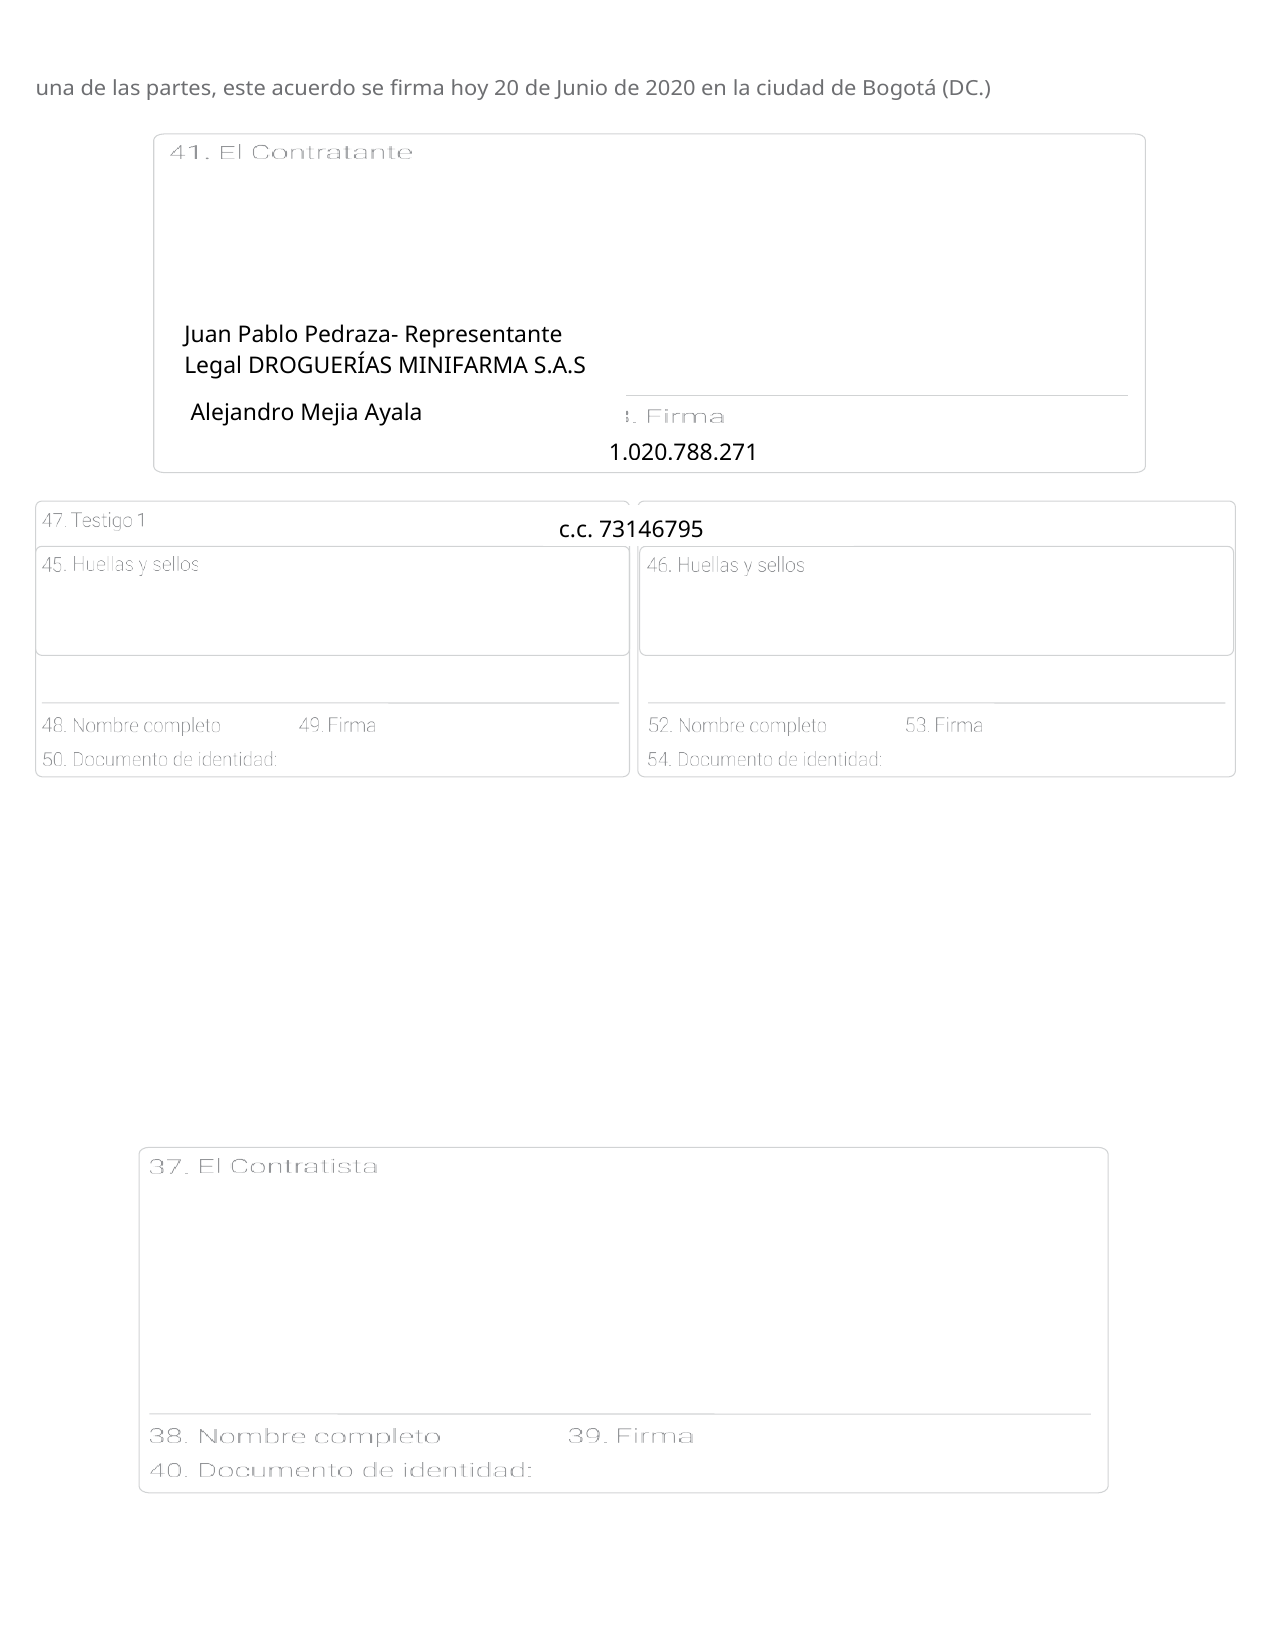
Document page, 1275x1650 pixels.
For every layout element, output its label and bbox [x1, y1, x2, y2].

picture [42, 717, 220, 736]
picture [569, 1428, 607, 1443]
picture [648, 409, 724, 423]
picture [71, 512, 132, 531]
picture [150, 1428, 440, 1447]
picture [221, 144, 412, 159]
picture [618, 1428, 693, 1443]
picture [906, 717, 929, 732]
picture [626, 409, 636, 423]
picture [42, 556, 198, 576]
picture [150, 1462, 531, 1477]
picture [648, 751, 881, 766]
picture [170, 145, 197, 159]
picture [200, 1158, 377, 1173]
picture [42, 513, 66, 527]
picture [329, 717, 375, 732]
picture [150, 1159, 188, 1174]
picture [649, 717, 826, 736]
text [35, 73, 1240, 101]
picture [299, 717, 323, 732]
picture [43, 751, 276, 766]
picture [647, 556, 804, 576]
picture [936, 717, 982, 732]
